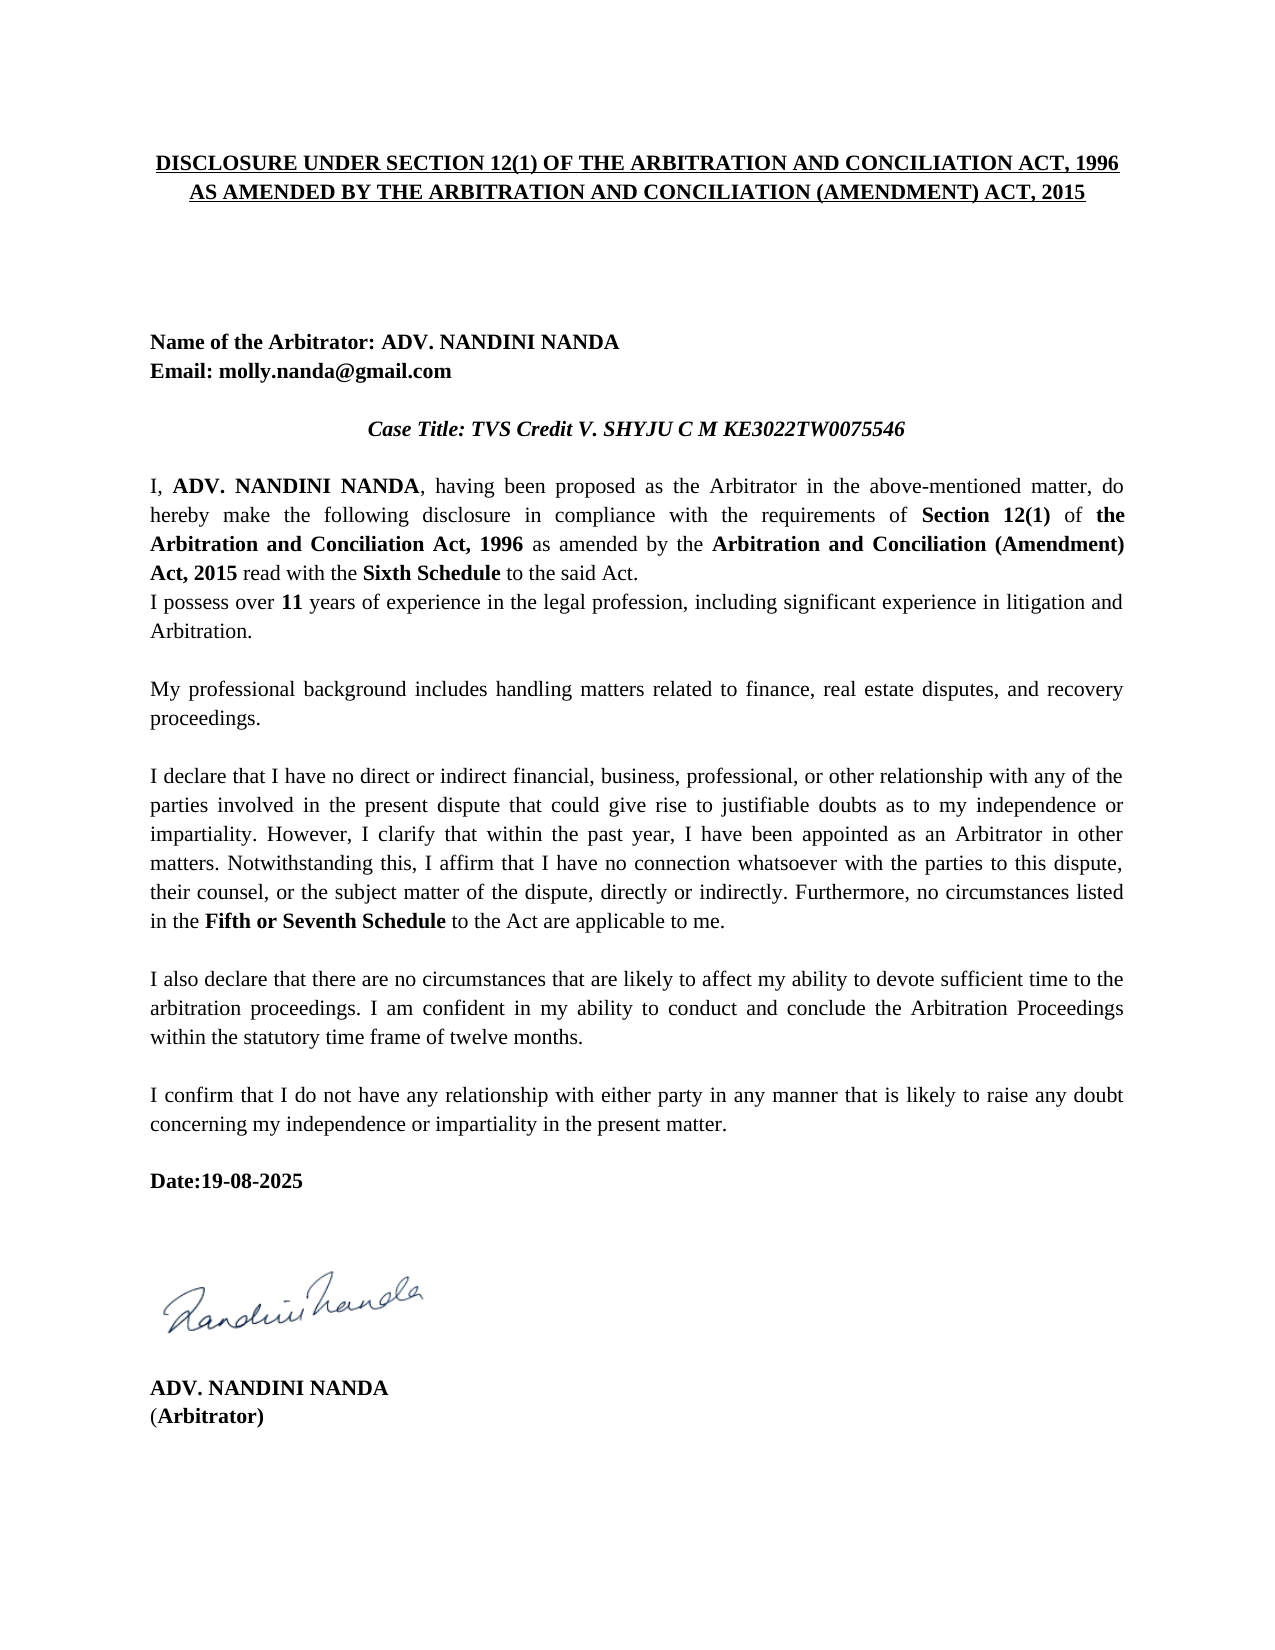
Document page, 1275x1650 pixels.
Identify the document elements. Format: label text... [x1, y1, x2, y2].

text I confirm that I do not have any relationship with either party in any manner that is likely to raise any doubt concerning my independence or impartiality in the present matter. [150, 1053, 1125, 1136]
text I also declare that there are no circumstances that are likely to affect my ability to devote sufficient time to the arbitration proceedings. I am confident in my ability to conduct and conclude the Arbitration Proceedings within the statutory time frame of twelve months. [150, 937, 1125, 1049]
text ADV. NANDINI NANDA (Arbitrator) [150, 1345, 1125, 1429]
picture [150, 1257, 438, 1342]
text I declare that I have no direct or indirect financial, business, professional, or other relationship with any of the parties involved in the present dispute that could give rise to justifiable doubts as to my independence or impartiality. However, I clarify that within the past year, I have been appointed as an Arbitrator in other matters. Notwithstanding this, I affirm that I have no connection whatsoever with the parties to this dispute, their counsel, or the subject matter of the dispute, directly or indirectly. Furthermore, no circumstances listed in the Fifth or Seventh Schedule to the Act are applicable to me. [150, 734, 1125, 933]
text Case Title: TVS Credit V. SHYJU C M KE3022TW0075546 [150, 387, 1125, 441]
text Date:19-08-2025 [150, 1139, 1125, 1224]
text I, ADV. NANDINI NANDA, having been proposed as the Arbitrator in the above-mentioned matter, do hereby make the following disclosure in compliance with the requirements of Section 12(1) of the Arbitration and Conciliation Act, 1996 as amended by the Arbitration and Conciliation (Amendment) Act, 2015 read with the Sixth Schedule to the said Act. [150, 444, 1125, 586]
text I possess over 11 years of experience in the legal profession, including significant experience in litigation and Arbitration. My professional background includes handling matters related to finance, real estate disputes, and recovery proceedings. [150, 589, 1125, 730]
text DISCLOSURE UNDER SECTION 12(1) OF THE ARBITRATION AND CONCILIATION ACT, 1996 AS AMENDED BY THE ARBITRATION AND CONCILIATION (AMENDMENT) ACT, 2015 [150, 150, 1125, 204]
text Name of the Arbitrator: ADV. NANDINI NANDA Email: molly.nanda@gmail.com [150, 329, 1125, 383]
